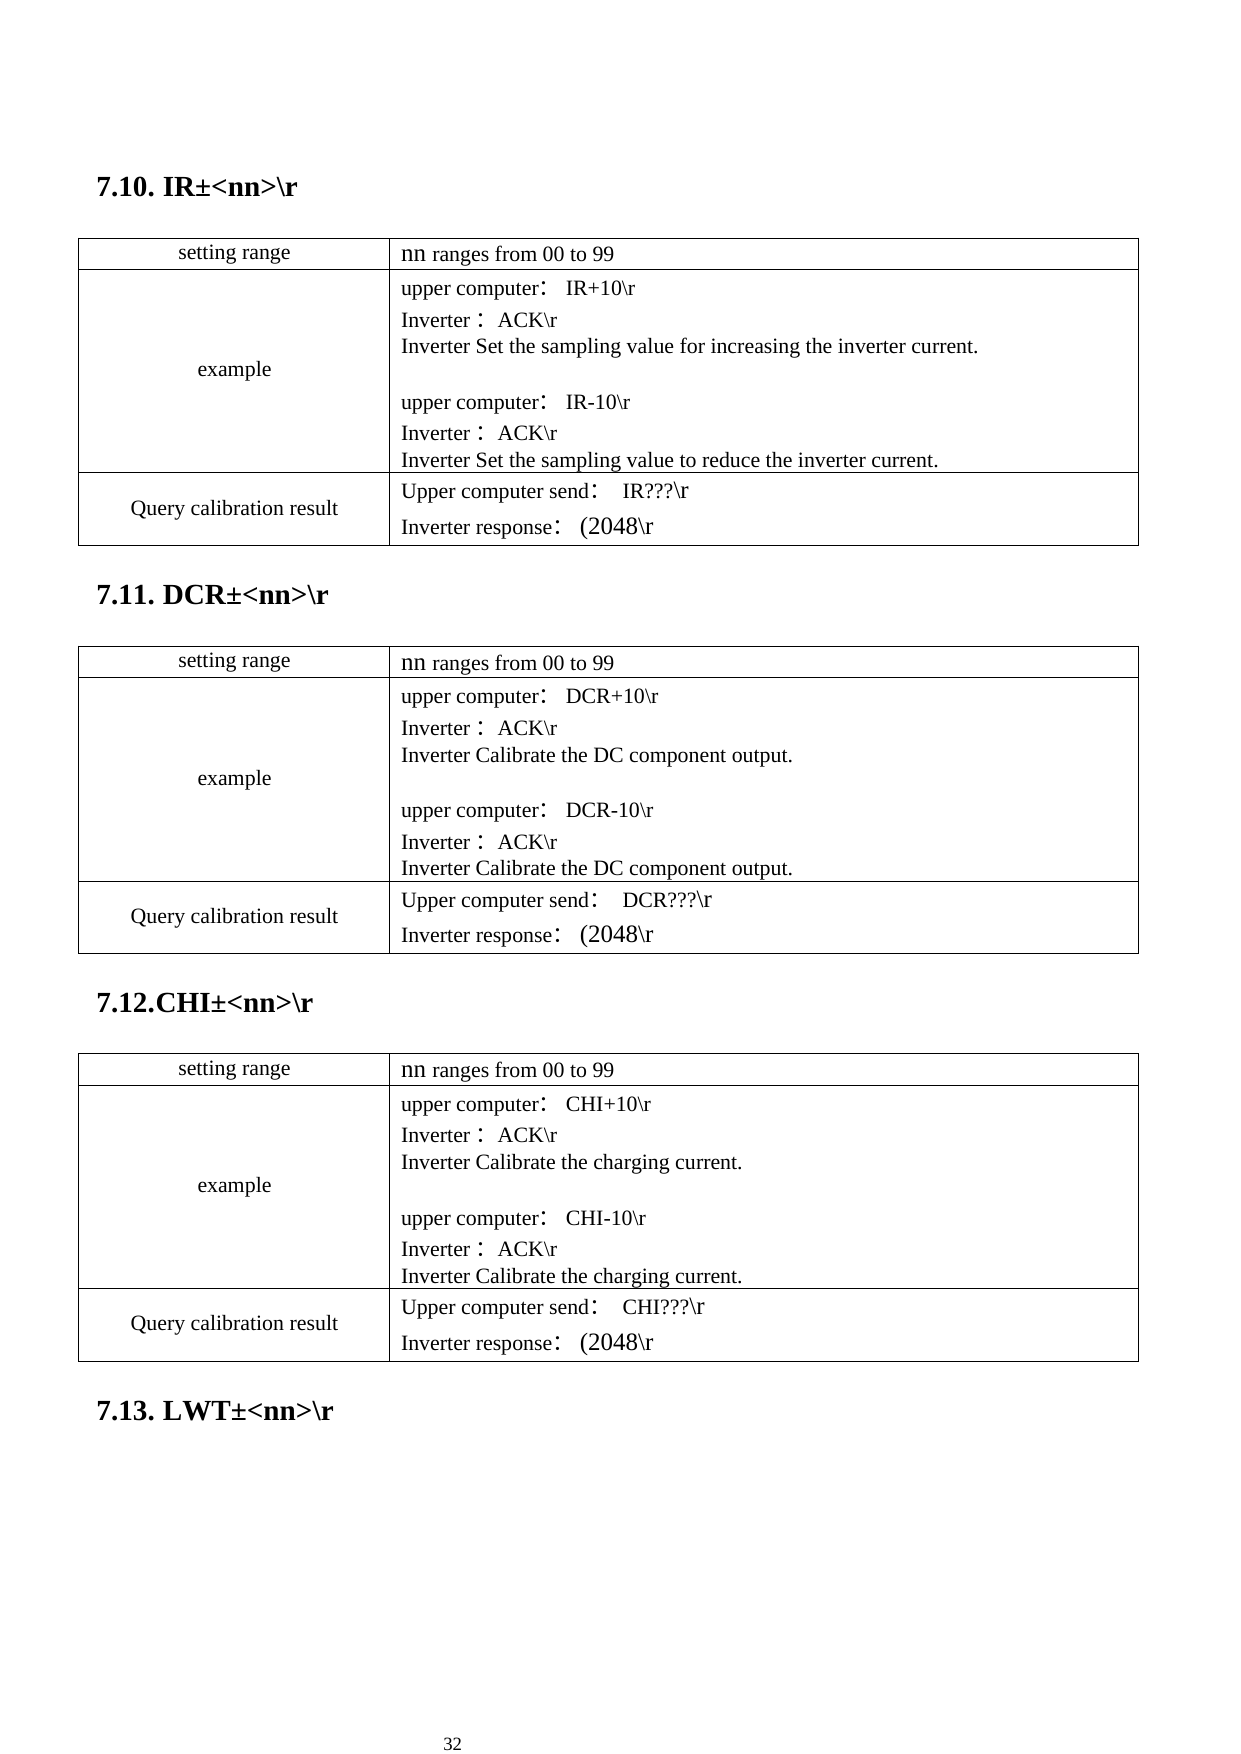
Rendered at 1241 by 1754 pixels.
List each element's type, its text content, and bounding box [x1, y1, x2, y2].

table_cell example [79, 678, 389, 881]
table_cell example [79, 1086, 389, 1288]
table_header setting range [79, 1054, 389, 1085]
subtitle LWT±<nn>\r [96, 1393, 1090, 1427]
table_cell Query calibration result [79, 1289, 389, 1361]
table_cell upper computer： CHI+10\r Inverter ：ACK\r Inverter Calibrate the charging current. upper computer： CHI-10\r Inverter ：ACK\r Inverter Calibrate the charging current. [390, 1086, 1138, 1288]
table_header nn ranges from 00 to 99 [390, 239, 1138, 269]
table_cell example [79, 270, 389, 472]
table_header nn ranges from 00 to 99 [390, 647, 1138, 677]
table_cell upper computer： IR+10\r Inverter ：ACK\r Inverter Set the sampling value for increasing the inverter current. upper computer： IR-10\r Inverter ：ACK\r Inverter Set the sampling value to reduce the inverter current. [390, 270, 1138, 472]
table_header setting range [79, 239, 389, 269]
table_cell Upper computer send： IR???\r Inverter response： (2048\r [390, 473, 1138, 545]
subtitle IR±<nn>\r [96, 169, 1090, 203]
table_header setting range [79, 647, 389, 677]
subtitle CHI±<nn>\r [96, 985, 1090, 1019]
table_cell upper computer： DCR+10\r Inverter ：ACK\r Inverter Calibrate the DC component output. upper computer： DCR-10\r Inverter ：ACK\r Inverter Calibrate the DC component output. [390, 678, 1138, 881]
table_cell Query calibration result [79, 473, 389, 545]
subtitle DCR±<nn>\r [96, 577, 1090, 611]
table_cell Upper computer send： DCR???\r Inverter response： (2048\r [390, 882, 1138, 953]
table_cell Query calibration result [79, 882, 389, 953]
table_header nn ranges from 00 to 99 [390, 1054, 1138, 1085]
table_cell Upper computer send： CHI???\r Inverter response： (2048\r [390, 1289, 1138, 1361]
